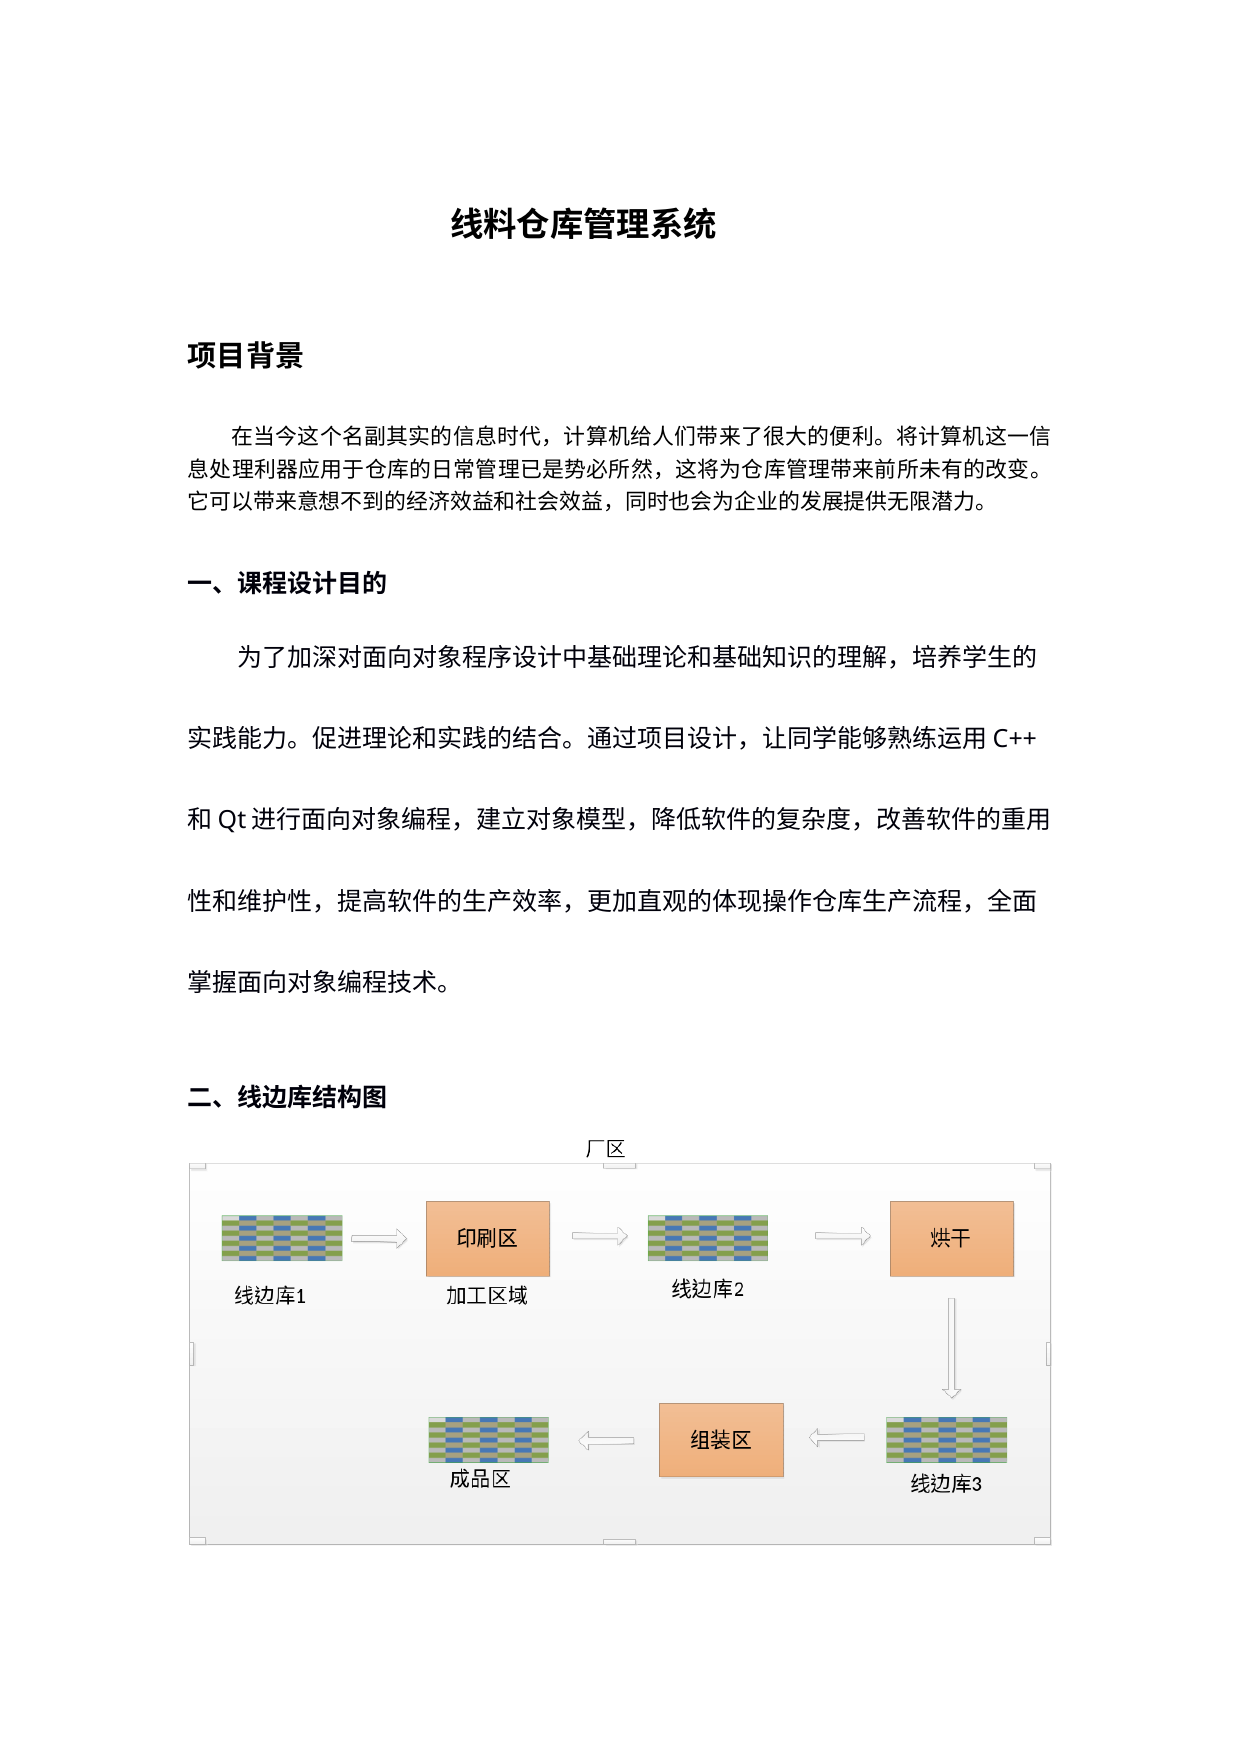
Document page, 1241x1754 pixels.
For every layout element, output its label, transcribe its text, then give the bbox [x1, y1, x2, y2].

text 在当今这个名副其实的信息时代，计算机给人们带来了很大的便利。将计算机这一信息处理利器应用于仓库的日常管理已是势必所然，这将为仓库管理带来前所未有的改变。它可以带来意想不到的经济效益和社会效益，同时也会为企业的发展提供无限潜力。 [187, 419, 1053, 516]
subtitle 线料仓库管理系统 [406, 189, 1053, 254]
subtitle 项目背景 [187, 321, 1053, 386]
text 为了加深对面向对象程序设计中基础理论和基础知识的理解，培养学生的实践能力。促进理论和实践的结合。通过项目设计，让同学能够熟练运用C++和Qt进行面向对象编程，建立对象模型，降低软件的复杂度，改善软件的重用性和维护性，提高软件的生产效率，更加直观的体现操作仓库生产流程，全面掌握面向对象编程技术。 [187, 623, 1053, 1013]
list 线边库结构图 [187, 1063, 1053, 1128]
text 一、课程设计目的 [187, 549, 1053, 614]
